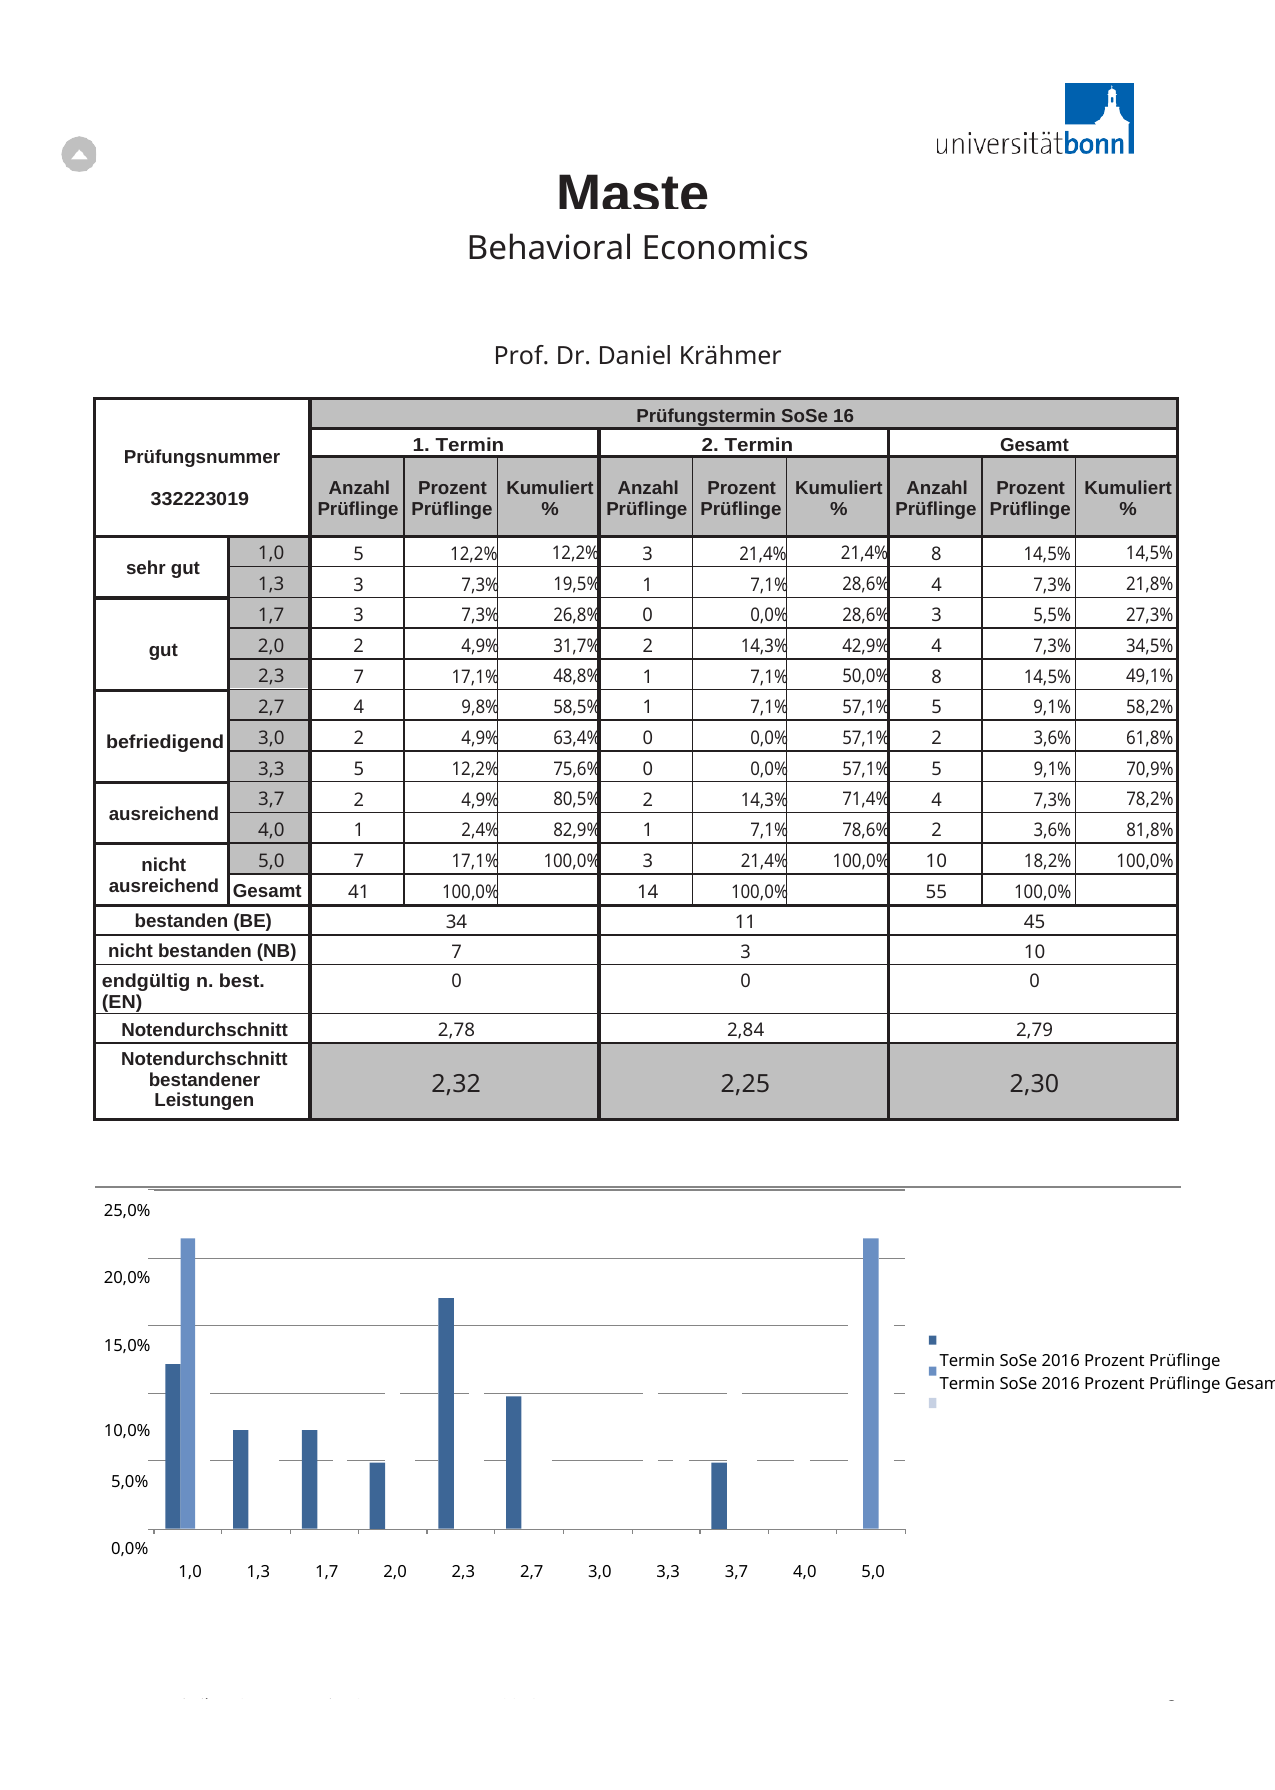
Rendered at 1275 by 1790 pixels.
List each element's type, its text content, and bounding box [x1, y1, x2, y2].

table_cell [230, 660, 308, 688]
picture [937, 83, 1134, 154]
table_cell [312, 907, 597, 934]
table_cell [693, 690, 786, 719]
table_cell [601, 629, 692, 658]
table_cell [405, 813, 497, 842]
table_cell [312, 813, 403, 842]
text Prof. Dr. Daniel Krähmer [169, 338, 1106, 372]
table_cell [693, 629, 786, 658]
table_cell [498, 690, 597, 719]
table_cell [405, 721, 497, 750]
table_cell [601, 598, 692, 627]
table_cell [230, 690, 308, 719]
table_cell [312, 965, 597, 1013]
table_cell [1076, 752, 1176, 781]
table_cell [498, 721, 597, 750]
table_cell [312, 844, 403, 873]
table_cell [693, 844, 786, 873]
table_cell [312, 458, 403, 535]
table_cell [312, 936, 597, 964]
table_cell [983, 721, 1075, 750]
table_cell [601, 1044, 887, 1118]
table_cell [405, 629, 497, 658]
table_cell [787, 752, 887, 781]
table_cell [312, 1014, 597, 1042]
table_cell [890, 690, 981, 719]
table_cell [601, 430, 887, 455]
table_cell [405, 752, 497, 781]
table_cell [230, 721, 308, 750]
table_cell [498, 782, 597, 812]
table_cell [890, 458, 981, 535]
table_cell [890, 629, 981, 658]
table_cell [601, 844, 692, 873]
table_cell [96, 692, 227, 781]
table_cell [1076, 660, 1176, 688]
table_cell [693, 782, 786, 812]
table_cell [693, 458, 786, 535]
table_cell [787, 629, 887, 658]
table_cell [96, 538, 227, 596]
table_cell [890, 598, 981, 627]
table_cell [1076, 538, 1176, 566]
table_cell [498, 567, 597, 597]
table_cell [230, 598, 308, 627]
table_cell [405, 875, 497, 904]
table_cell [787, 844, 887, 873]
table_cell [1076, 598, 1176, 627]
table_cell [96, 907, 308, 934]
picture [61, 136, 97, 172]
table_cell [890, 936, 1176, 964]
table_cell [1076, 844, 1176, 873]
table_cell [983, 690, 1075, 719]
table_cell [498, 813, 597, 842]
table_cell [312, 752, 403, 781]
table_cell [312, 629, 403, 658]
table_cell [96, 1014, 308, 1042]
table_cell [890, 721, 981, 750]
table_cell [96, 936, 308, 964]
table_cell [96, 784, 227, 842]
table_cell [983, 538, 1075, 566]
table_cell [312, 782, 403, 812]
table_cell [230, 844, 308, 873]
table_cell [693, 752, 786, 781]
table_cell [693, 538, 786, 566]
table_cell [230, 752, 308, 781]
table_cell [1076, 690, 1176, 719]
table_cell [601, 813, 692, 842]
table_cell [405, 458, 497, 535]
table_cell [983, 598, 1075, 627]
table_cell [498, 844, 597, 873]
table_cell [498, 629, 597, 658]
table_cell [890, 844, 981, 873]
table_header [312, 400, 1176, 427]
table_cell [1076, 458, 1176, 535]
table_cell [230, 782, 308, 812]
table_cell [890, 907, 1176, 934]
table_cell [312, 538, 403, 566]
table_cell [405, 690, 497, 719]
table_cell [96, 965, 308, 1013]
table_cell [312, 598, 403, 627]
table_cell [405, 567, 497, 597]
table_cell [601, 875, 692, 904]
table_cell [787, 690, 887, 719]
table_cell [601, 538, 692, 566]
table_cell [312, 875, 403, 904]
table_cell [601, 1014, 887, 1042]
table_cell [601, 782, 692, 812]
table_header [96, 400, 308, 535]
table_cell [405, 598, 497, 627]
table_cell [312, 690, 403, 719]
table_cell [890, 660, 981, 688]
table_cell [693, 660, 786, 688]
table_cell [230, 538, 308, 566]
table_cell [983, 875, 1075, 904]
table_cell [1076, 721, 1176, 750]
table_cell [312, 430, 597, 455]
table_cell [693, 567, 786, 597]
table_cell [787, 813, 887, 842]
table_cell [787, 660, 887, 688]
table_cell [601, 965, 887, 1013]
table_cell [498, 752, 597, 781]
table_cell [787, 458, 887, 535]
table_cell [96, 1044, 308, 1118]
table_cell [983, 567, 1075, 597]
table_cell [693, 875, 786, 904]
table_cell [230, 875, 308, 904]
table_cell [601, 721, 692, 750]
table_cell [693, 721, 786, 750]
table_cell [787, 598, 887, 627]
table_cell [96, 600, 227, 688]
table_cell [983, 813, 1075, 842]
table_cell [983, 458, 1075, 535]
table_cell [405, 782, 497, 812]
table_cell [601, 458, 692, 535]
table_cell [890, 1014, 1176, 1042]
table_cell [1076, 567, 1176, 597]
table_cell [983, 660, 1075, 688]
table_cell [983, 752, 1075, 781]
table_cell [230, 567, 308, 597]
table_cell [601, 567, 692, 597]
subtitle Behavioral Economics [169, 224, 1106, 269]
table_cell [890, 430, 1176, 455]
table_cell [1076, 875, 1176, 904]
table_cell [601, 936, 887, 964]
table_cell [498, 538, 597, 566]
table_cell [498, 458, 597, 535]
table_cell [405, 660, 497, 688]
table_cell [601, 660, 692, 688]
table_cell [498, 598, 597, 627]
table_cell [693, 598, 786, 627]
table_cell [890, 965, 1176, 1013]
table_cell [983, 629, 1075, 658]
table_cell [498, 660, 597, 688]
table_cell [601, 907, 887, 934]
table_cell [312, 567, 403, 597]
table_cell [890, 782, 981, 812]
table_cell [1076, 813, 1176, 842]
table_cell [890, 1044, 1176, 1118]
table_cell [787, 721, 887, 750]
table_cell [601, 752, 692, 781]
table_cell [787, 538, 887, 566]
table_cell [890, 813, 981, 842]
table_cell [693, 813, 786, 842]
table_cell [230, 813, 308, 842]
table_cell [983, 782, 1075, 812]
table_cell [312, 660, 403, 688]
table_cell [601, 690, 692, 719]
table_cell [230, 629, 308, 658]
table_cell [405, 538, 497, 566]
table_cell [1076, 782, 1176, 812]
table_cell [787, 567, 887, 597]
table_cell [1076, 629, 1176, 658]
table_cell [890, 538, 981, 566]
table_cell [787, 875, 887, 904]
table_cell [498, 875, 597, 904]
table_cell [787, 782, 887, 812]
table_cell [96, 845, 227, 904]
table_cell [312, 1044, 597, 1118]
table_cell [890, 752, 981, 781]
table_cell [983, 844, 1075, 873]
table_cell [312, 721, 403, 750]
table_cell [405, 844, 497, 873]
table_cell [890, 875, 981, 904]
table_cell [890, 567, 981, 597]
